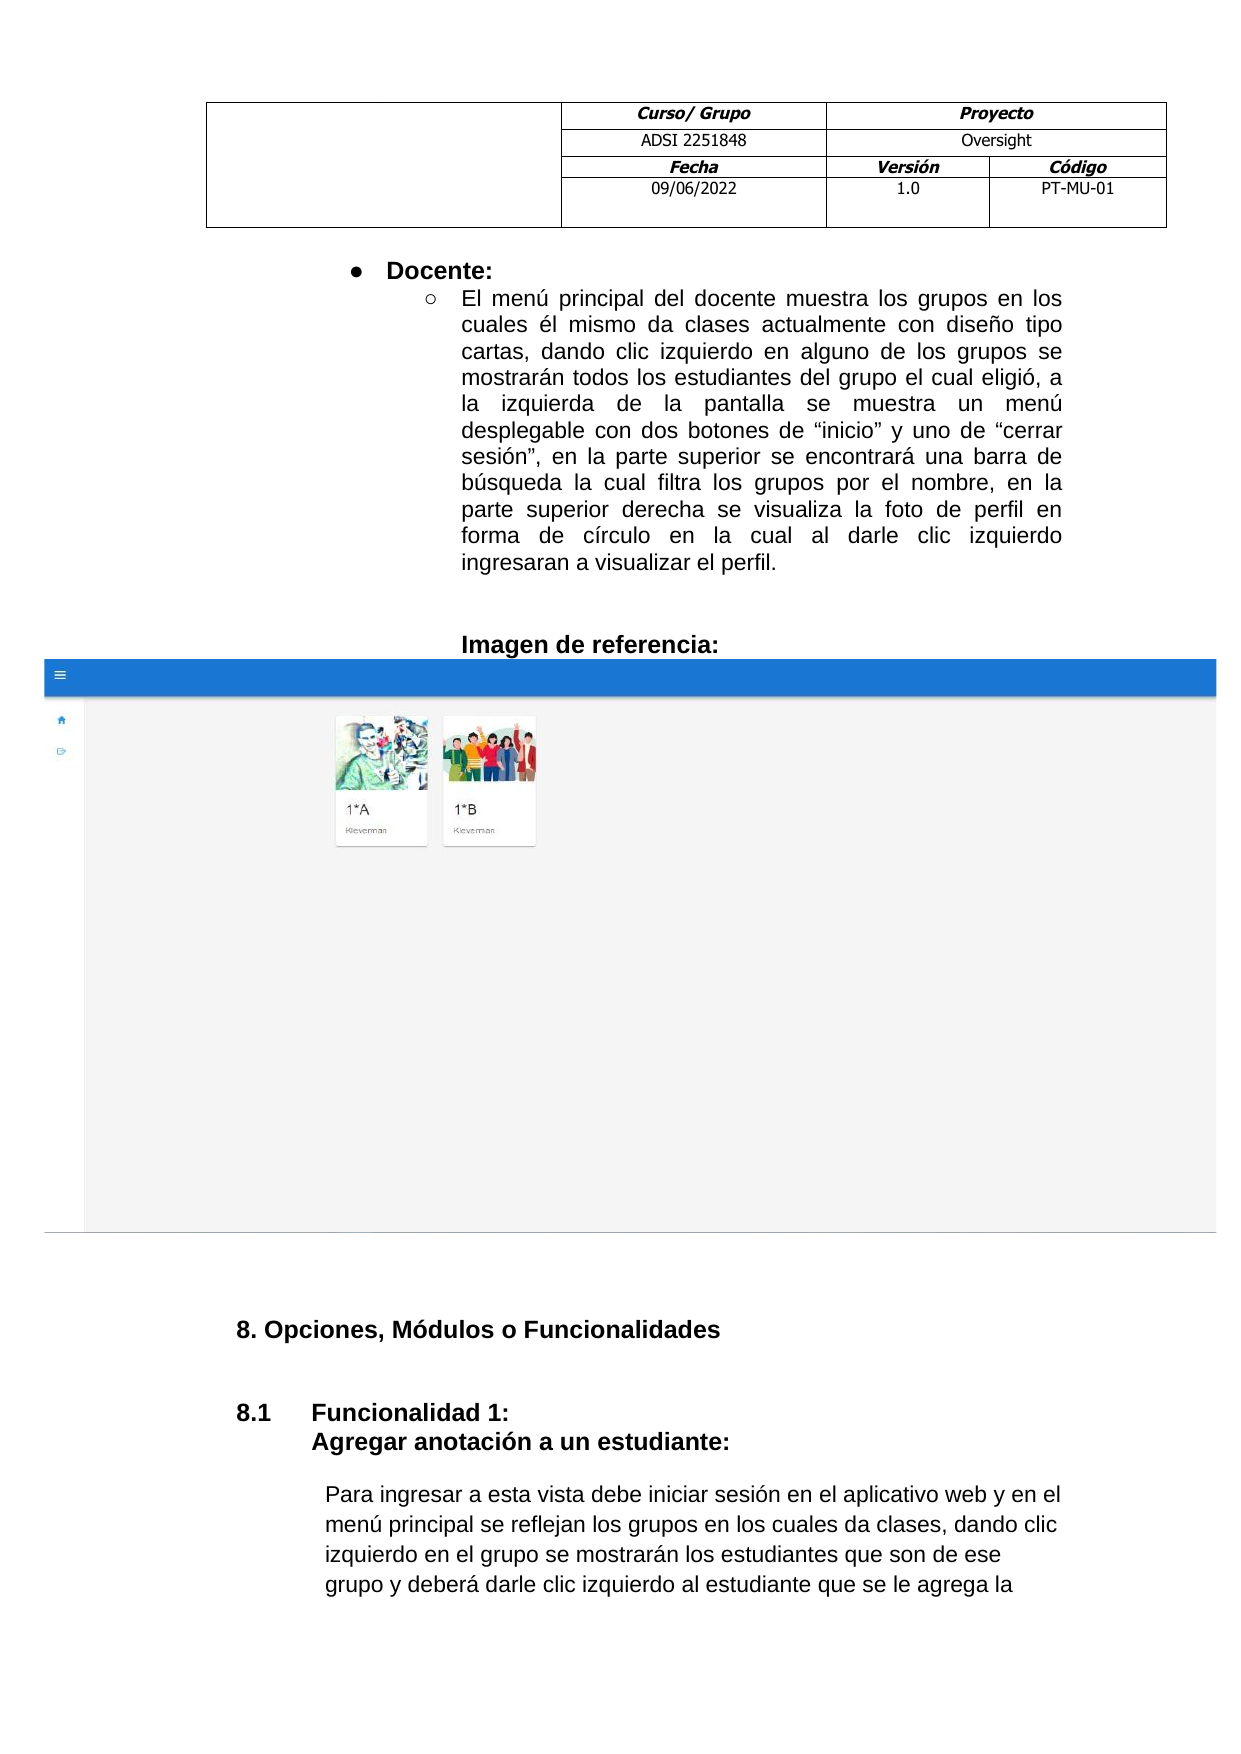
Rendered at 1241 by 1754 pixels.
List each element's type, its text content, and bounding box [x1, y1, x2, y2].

subtitle 8. Opciones, Módulos o Funcionalidades [236, 1315, 1063, 1344]
picture [44, 659, 1217, 1233]
text Agregar anotación a un estudiante: [236, 1427, 1063, 1455]
subtitle 8.1 Funcionalidad 1: [236, 1398, 1063, 1427]
list Docente: [349, 256, 1063, 285]
text Imagen de referencia: [461, 630, 1063, 659]
list El menú principal del docente muestra los grupos en los cuales él mismo da clases actualmente con diseño tipo cartas, dando clic izquierdo en alguno de los grupos se mostrarán todos los estudiantes del grupo el cual eligió, a la izquierda de la pantalla se muestra un menú desplegable con dos botones de “inicio” y uno de “cerrar sesión”, en la parte superior se encontrará una barra de búsqueda la cual filtra los grupos por el nombre, en la parte superior derecha se visualiza la foto de perfil en forma de círculo en la cual al darle clic izquierdo ingresaran a visualizar el perfil. [424, 285, 1063, 575]
